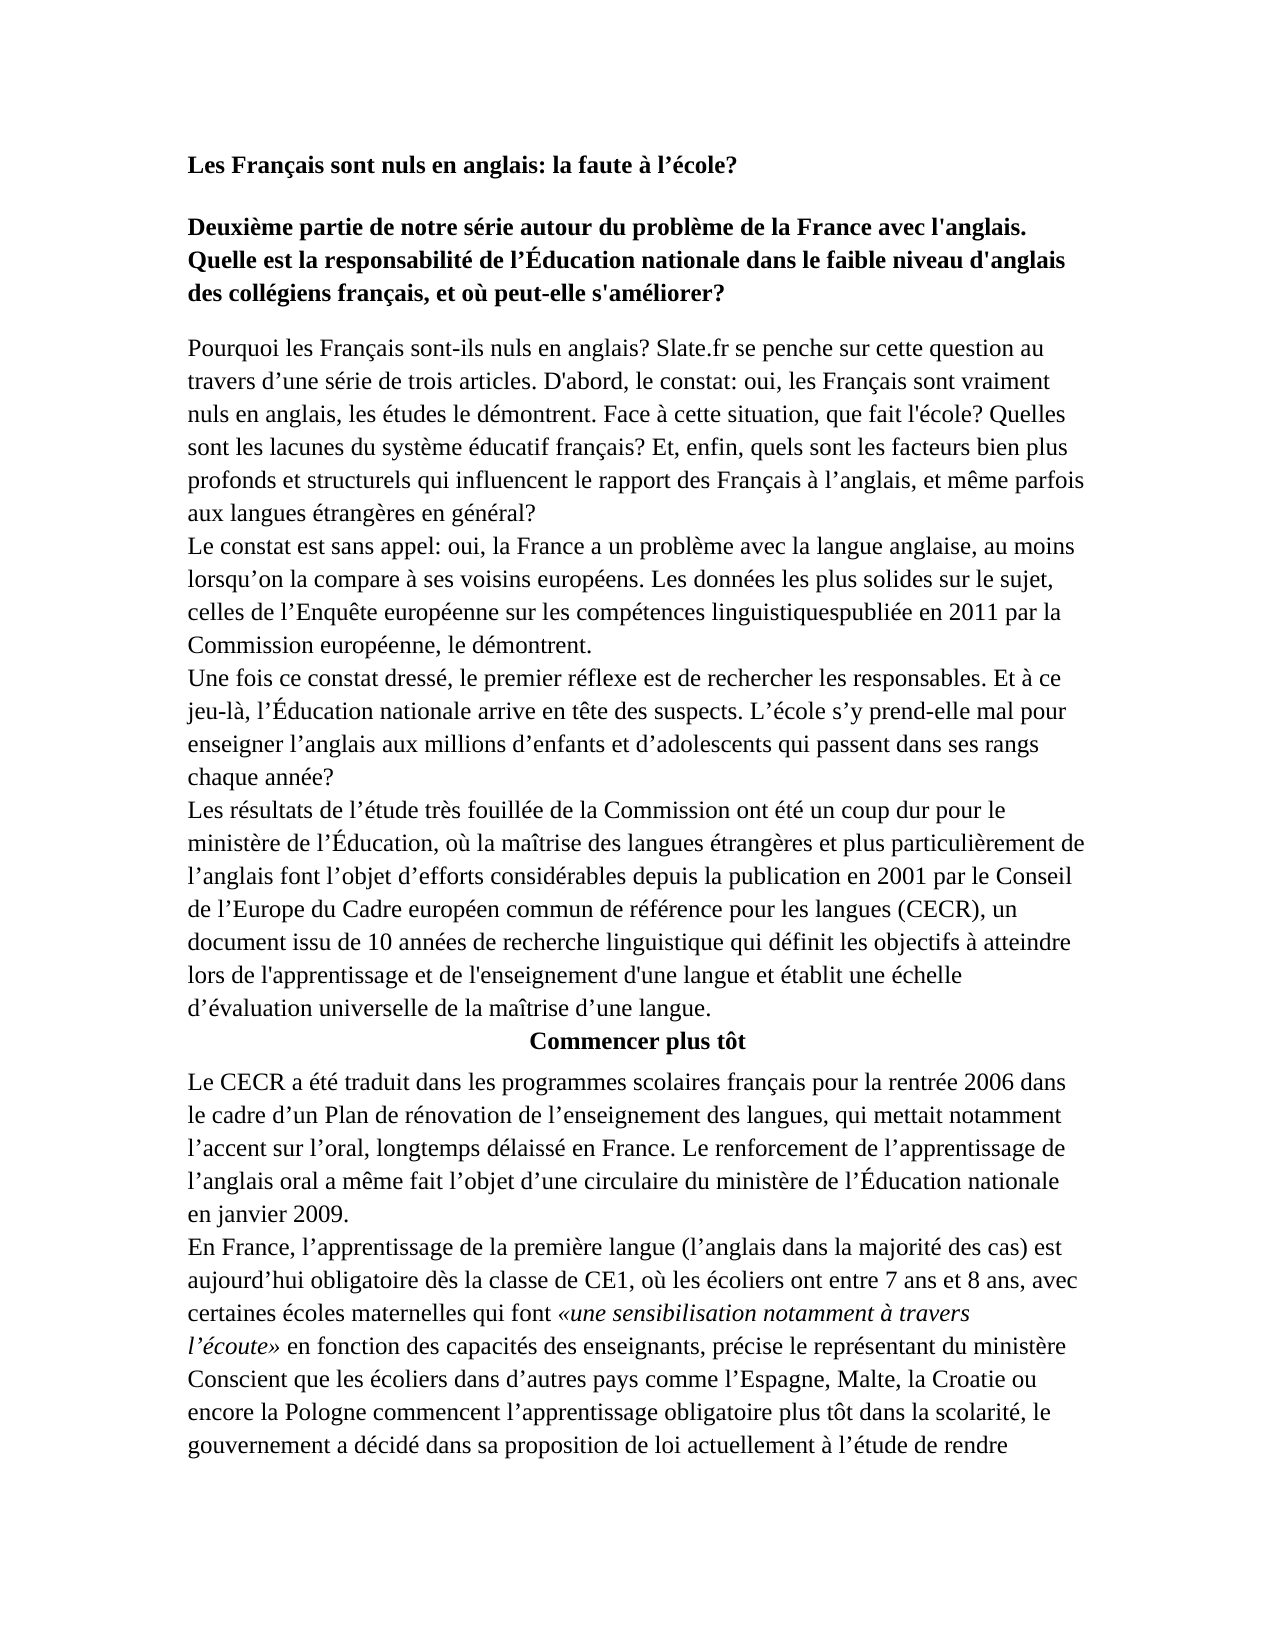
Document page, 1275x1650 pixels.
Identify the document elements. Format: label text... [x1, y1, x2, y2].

text Une fois ce constat dressé, le premier réflexe est de rechercher les responsables. Et à ce jeu-là, l’Éducation nationale arrive en tête des suspects. L’école s’y prend-elle mal pour enseigner l’anglais aux millions d’enfants et d’adolescents qui passent dans ses rangs chaque année? [187, 663, 1087, 791]
text Commencer plus tôt [187, 1026, 1087, 1055]
text Les Français sont nuls en anglais: la faute à l’école? [187, 150, 1087, 179]
text Deuxième partie de notre série autour du problème de la France avec l'anglais. Quelle est la responsabilité de l’Éducation nationale dans le faible niveau d'anglais des collégiens français, et où peut-elle s'améliorer? [187, 212, 1087, 307]
text Les résultats de l’étude très fouillée de la Commission ont été un coup dur pour le ministère de l’Éducation, où la maîtrise des langues étrangères et plus particulièrement de l’anglais font l’objet d’efforts considérables depuis la publication en 2001 par le Conseil de l’Europe du Cadre européen commun de référence pour les langues (CECR), un document issu de 10 années de recherche linguistique qui définit les objectifs à atteindre lors de l'apprentissage et de l'enseignement d'une langue et établit une échelle d’évaluation universelle de la maîtrise d’une langue. [187, 795, 1087, 1022]
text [187, 1364, 1087, 1459]
text Le constat est sans appel: oui, la France a un problème avec la langue anglaise, au moins lorsqu’on la compare à ses voisins européens. Les données les plus solides sur le sujet, celles de l’Enquête européenne sur les compétences linguistiquespubliée en 2011 par la Commission européenne, le démontrent. [187, 531, 1087, 659]
text En France, l’apprentissage de la première langue (l’anglais dans la majorité des cas) est aujourd’hui obligatoire dès la classe de CE1, où les écoliers ont entre 7 ans et 8 ans, avec certaines écoles maternelles qui font «une sensibilisation notamment à travers l’écoute» en fonction des capacités des enseignants, précise le représentant du ministère [187, 1232, 1087, 1360]
text Pourquoi les Français sont-ils nuls en anglais? Slate.fr se penche sur cette question au travers d’une série de trois articles. D'abord, le constat: oui, les Français sont vraiment nuls en anglais, les études le démontrent. Face à cette situation, que fait l'école? Quelles sont les lacunes du système éducatif français? Et, enfin, quels sont les facteurs bien plus profonds et structurels qui influencent le rapport des Français à l’anglais, et même parfois aux langues étrangères en général? [187, 333, 1087, 527]
text Le CECR a été traduit dans les programmes scolaires français pour la rentrée 2006 dans le cadre d’un Plan de rénovation de l’enseignement des langues, qui mettait notamment l’accent sur l’oral, longtemps délaissé en France. Le renforcement de l’apprentissage de l’anglais oral a même fait l’objet d’une circulaire du ministère de l’Éducation nationale en janvier 2009. [187, 1067, 1087, 1228]
